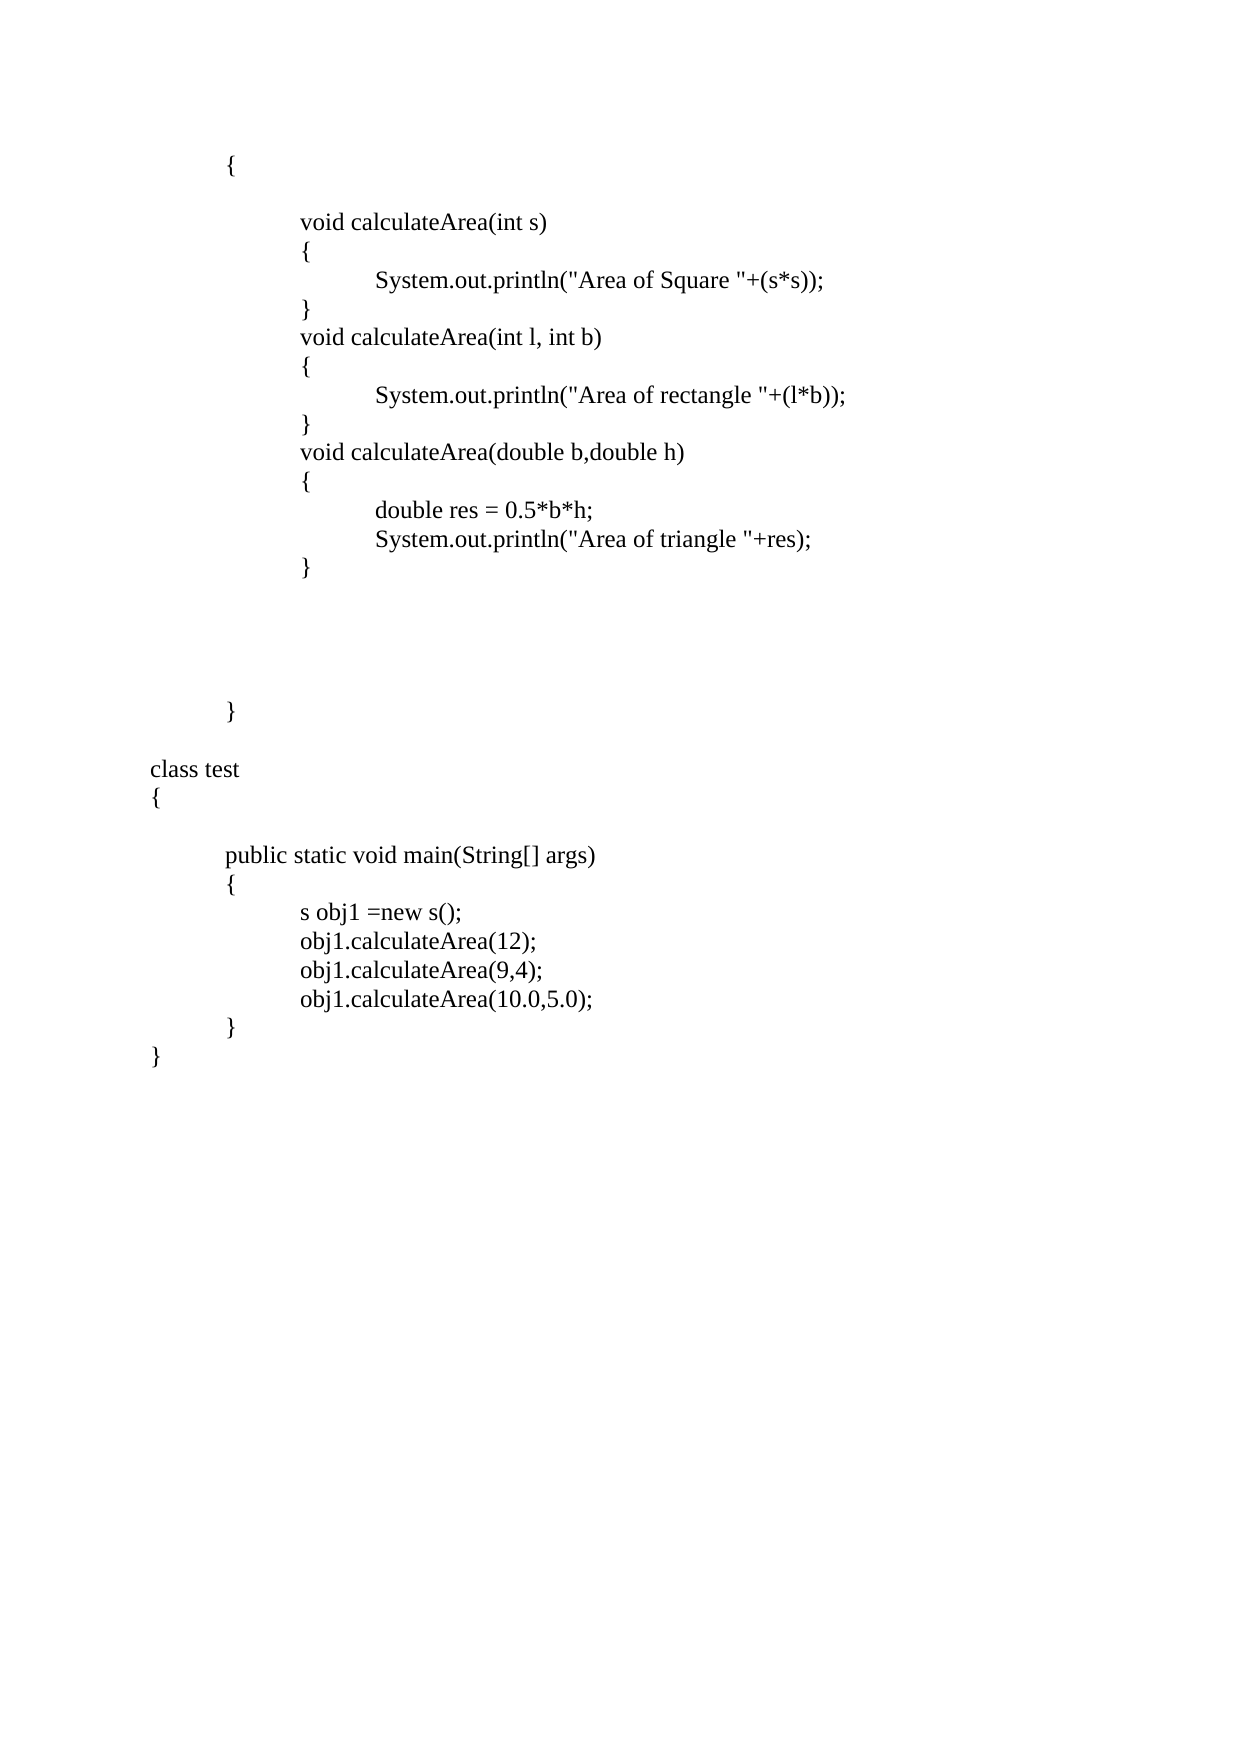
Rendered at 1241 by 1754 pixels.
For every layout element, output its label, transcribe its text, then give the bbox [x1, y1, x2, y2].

text obj1.calculateArea(12); [150, 926, 1090, 955]
text System.out.println("Area of triangle "+res); [150, 524, 1090, 552]
text System.out.println("Area of rectangle "+(l*b)); [150, 380, 1090, 409]
text } [150, 294, 1090, 322]
text } [150, 696, 1090, 725]
text { [150, 466, 1090, 495]
text obj1.calculateArea(10.0,5.0); [150, 984, 1090, 1012]
text } [150, 409, 1090, 437]
text void calculateArea(double b,double h) [150, 437, 1090, 466]
text System.out.println("Area of Square "+(s*s)); [150, 265, 1090, 294]
text double res = 0.5*b*h; [150, 495, 1090, 524]
text } [150, 1041, 1090, 1070]
text { [150, 150, 1090, 179]
text public static void main(String[] args) [150, 840, 1090, 869]
text obj1.calculateArea(9,4); [150, 955, 1090, 984]
text { [150, 351, 1090, 380]
text { [150, 236, 1090, 265]
text { [150, 869, 1090, 897]
text } [150, 1012, 1090, 1041]
text s obj1 =new s(); [150, 897, 1090, 926]
text { [150, 782, 1090, 811]
text } [150, 552, 1090, 581]
text void calculateArea(int l, int b) [150, 322, 1090, 351]
text void calculateArea(int s) [150, 207, 1090, 236]
text class test [150, 754, 1090, 782]
